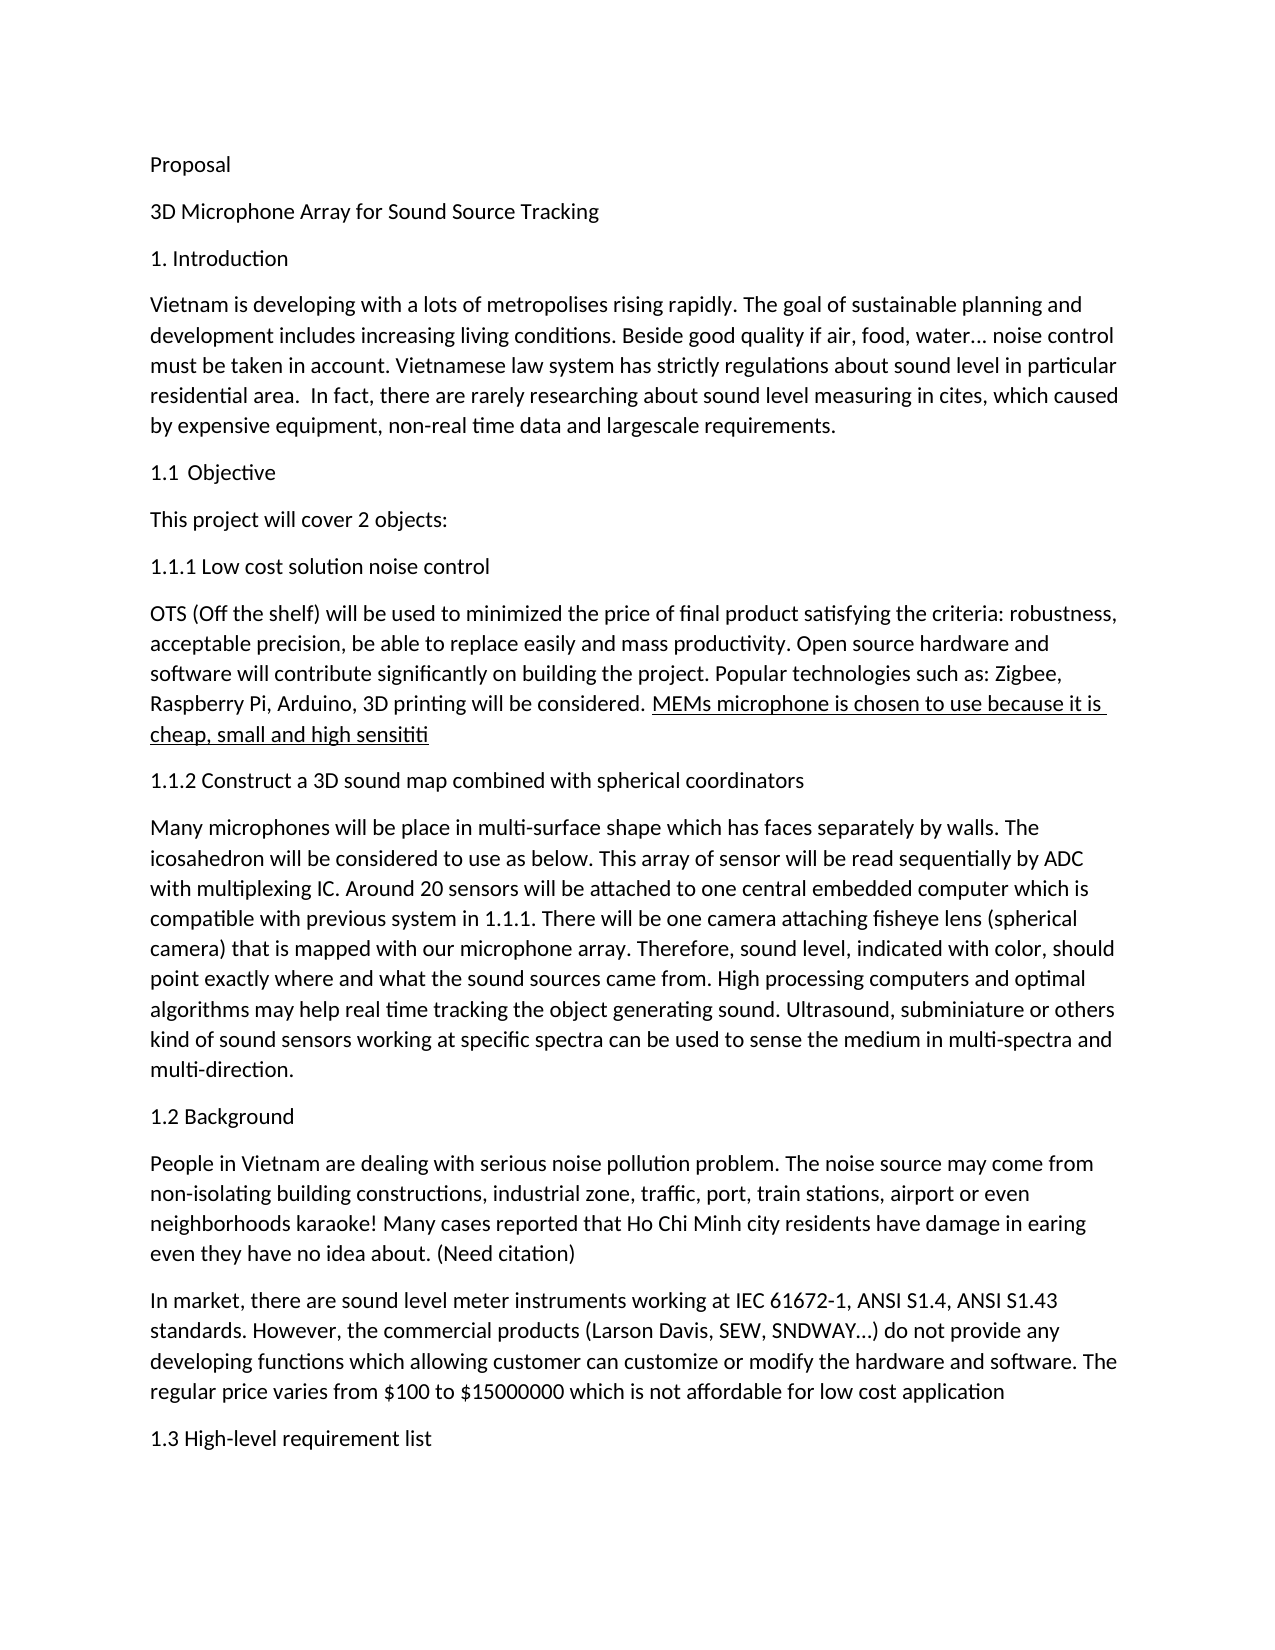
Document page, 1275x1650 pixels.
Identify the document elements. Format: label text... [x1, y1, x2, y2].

list Objective [150, 458, 1125, 486]
text 1.3 High-level requirement list [150, 1424, 1125, 1452]
text This project will cover 2 objects: [150, 505, 1125, 533]
text Many microphones will be place in multi-surface shape which has faces separately by walls. The icosahedron will be considered to use as below. This array of sensor will be read sequentially by ADC with multiplexing IC. Around 20 sensors will be attached to one central embedded computer which is compatible with previous system in 1.1.1. There will be one camera attaching fisheye lens (spherical camera) that is mapped with our microphone array. Therefore, sound level, indicated with color, should point exactly where and what the sound sources came from. High processing computers and optimal algorithms may help real time tracking the object generating sound. Ultrasound, subminiature or others kind of sound sensors working at specific spectra can be used to sense the medium in multi-spectra and multi-direction. [150, 813, 1125, 1083]
text 1.1.1 Low cost solution noise control [150, 552, 1125, 580]
text 1.2 Background [150, 1102, 1125, 1130]
text 1. Introduction [150, 244, 1125, 272]
text Vietnam is developing with a lots of metropolises rising rapidly. The goal of sustainable planning and development includes increasing living conditions. Beside good quality if air, food, water... noise control must be taken in account. Vietnamese law system has strictly regulations about sound level in particular residential area. In fact, there are rarely researching about sound level measuring in cites, which caused by expensive equipment, non-real time data and largescale requirements. [150, 291, 1125, 439]
text In market, there are sound level meter instruments working at IEC 61672-1, ANSI S1.4, ANSI S1.43 standards. However, the commercial products (Larson Davis, SEW, SNDWAY…) do not provide any developing functions which allowing customer can customize or modify the hardware and software. The regular price varies from $100 to $15000000 which is not affordable for low cost application [150, 1286, 1125, 1405]
text Proposal [150, 150, 1125, 178]
text 3D Microphone Array for Sound Source Tracking [150, 197, 1125, 225]
text OTS (Off the shelf) will be used to minimized the price of final product satisfying the criteria: robustness, acceptable precision, be able to replace easily and mass productivity. Open source hardware and software will contribute significantly on building the project. Popular technologies such as: Zigbee, Raspberry Pi, Arduino, 3D printing will be considered. MEMs microphone is chosen to use because it is cheap, small and high sensititi [150, 599, 1125, 748]
text People in Vietnam are dealing with serious noise pollution problem. The noise source may come from non-isolating building constructions, industrial zone, traffic, port, train stations, airport or even neighborhoods karaoke! Many cases reported that Ho Chi Minh city residents have damage in earing even they have no idea about. (Need citation) [150, 1149, 1125, 1268]
text 1.1.2 Construct a 3D sound map combined with spherical coordinators [150, 767, 1125, 795]
